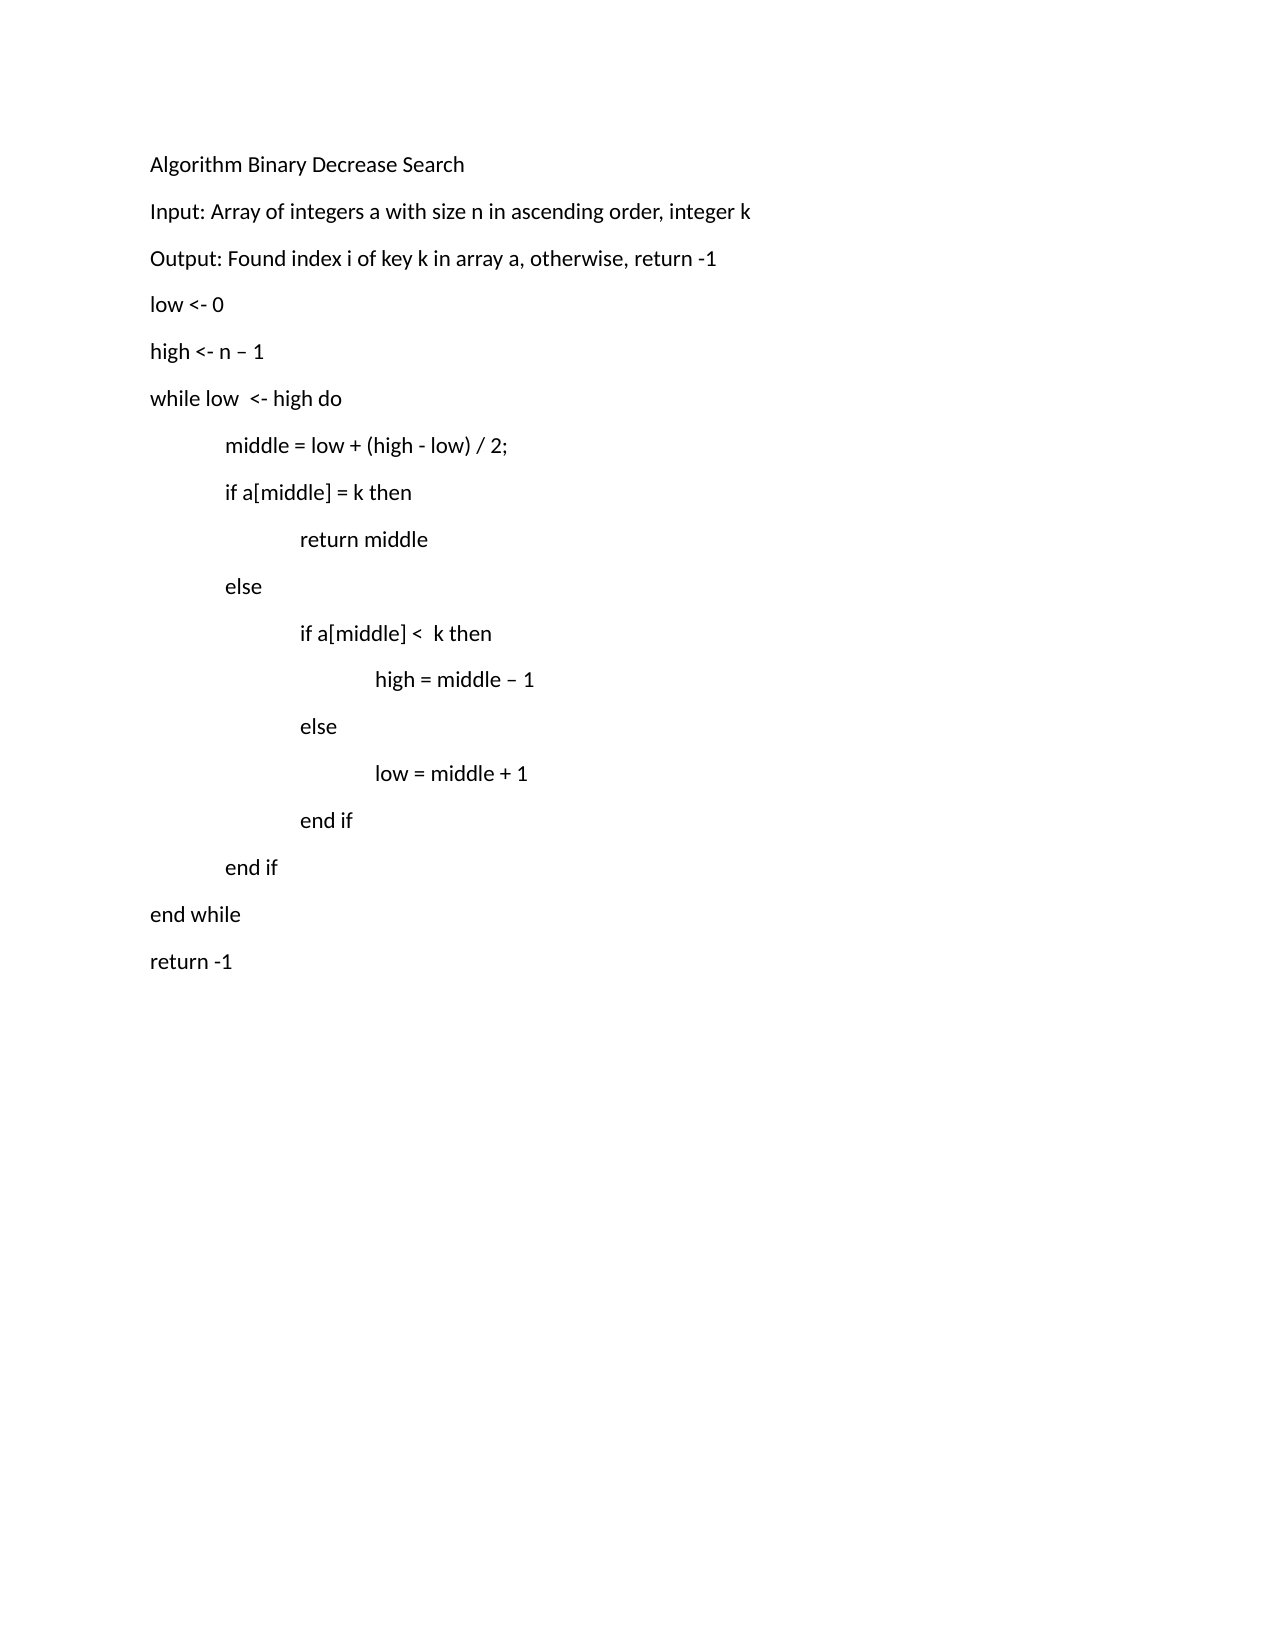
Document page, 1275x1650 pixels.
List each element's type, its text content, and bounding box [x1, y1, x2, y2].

text else [225, 712, 1125, 741]
text Algorithm Binary Decrease Search [150, 150, 1125, 178]
text end while [150, 900, 1125, 928]
text return -1 [150, 947, 1125, 975]
text while low <- high do [150, 384, 1125, 412]
text return middle [225, 525, 1125, 553]
text else [150, 572, 1125, 600]
text high <- n – 1 [150, 337, 1125, 366]
text end if [150, 853, 1125, 881]
text if a[middle] < k then [225, 619, 1125, 647]
text middle = low + (high - low) / 2; [150, 431, 1125, 459]
text Input: Array of integers a with size n in ascending order, integer k [150, 197, 1125, 225]
text high = middle – 1 [300, 666, 1125, 694]
text if a[middle] = k then [150, 478, 1125, 506]
text low = middle + 1 [300, 759, 1125, 787]
text low <- 0 [150, 291, 1125, 319]
text Output: Found index i of key k in array a, otherwise, return -1 [150, 244, 1125, 272]
text end if [225, 806, 1125, 834]
